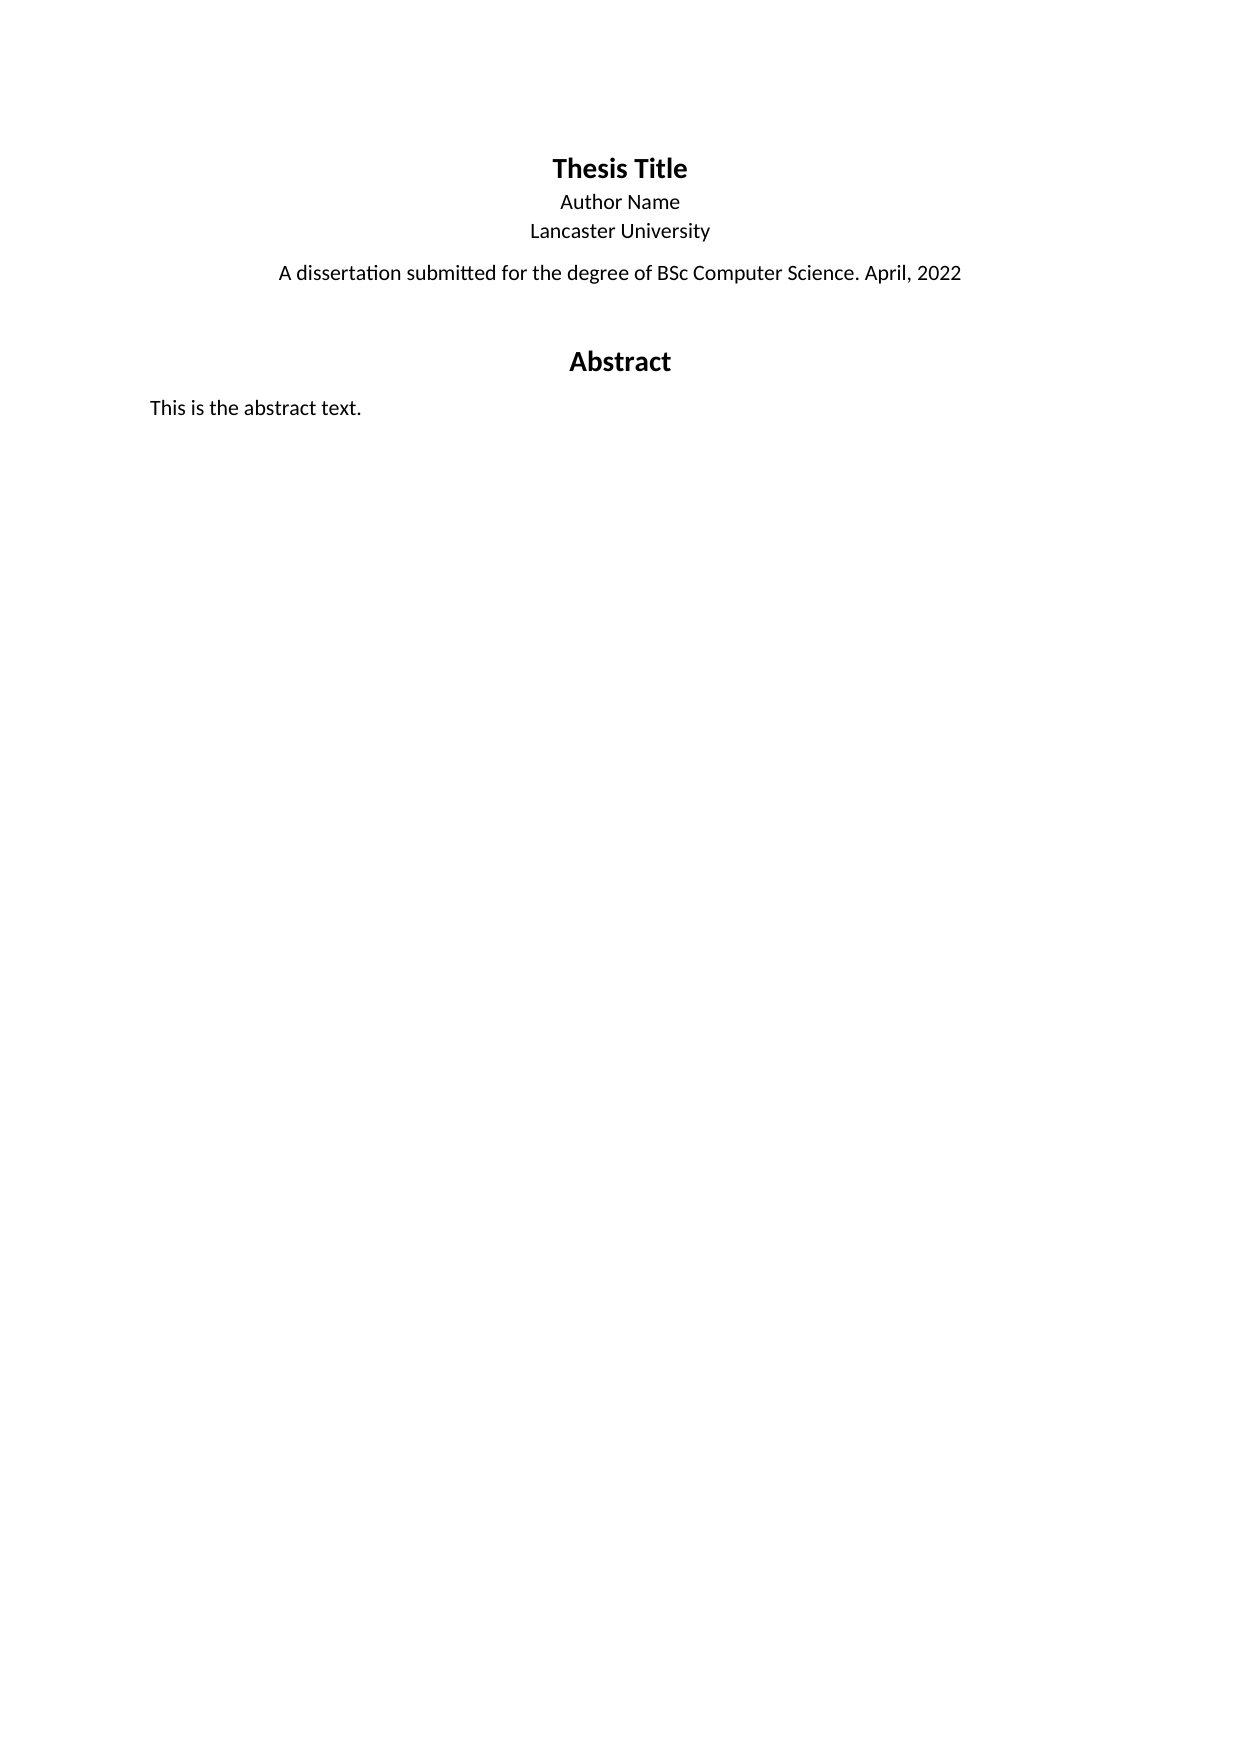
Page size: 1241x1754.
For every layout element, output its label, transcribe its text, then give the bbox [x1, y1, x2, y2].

text Thesis Title Author Name Lancaster University [150, 150, 1090, 244]
text A dissertation submitted for the degree of BSc Computer Science. April, 2022 [150, 259, 1090, 286]
text Abstract [150, 343, 1090, 378]
text This is the abstract text. [150, 394, 1090, 421]
